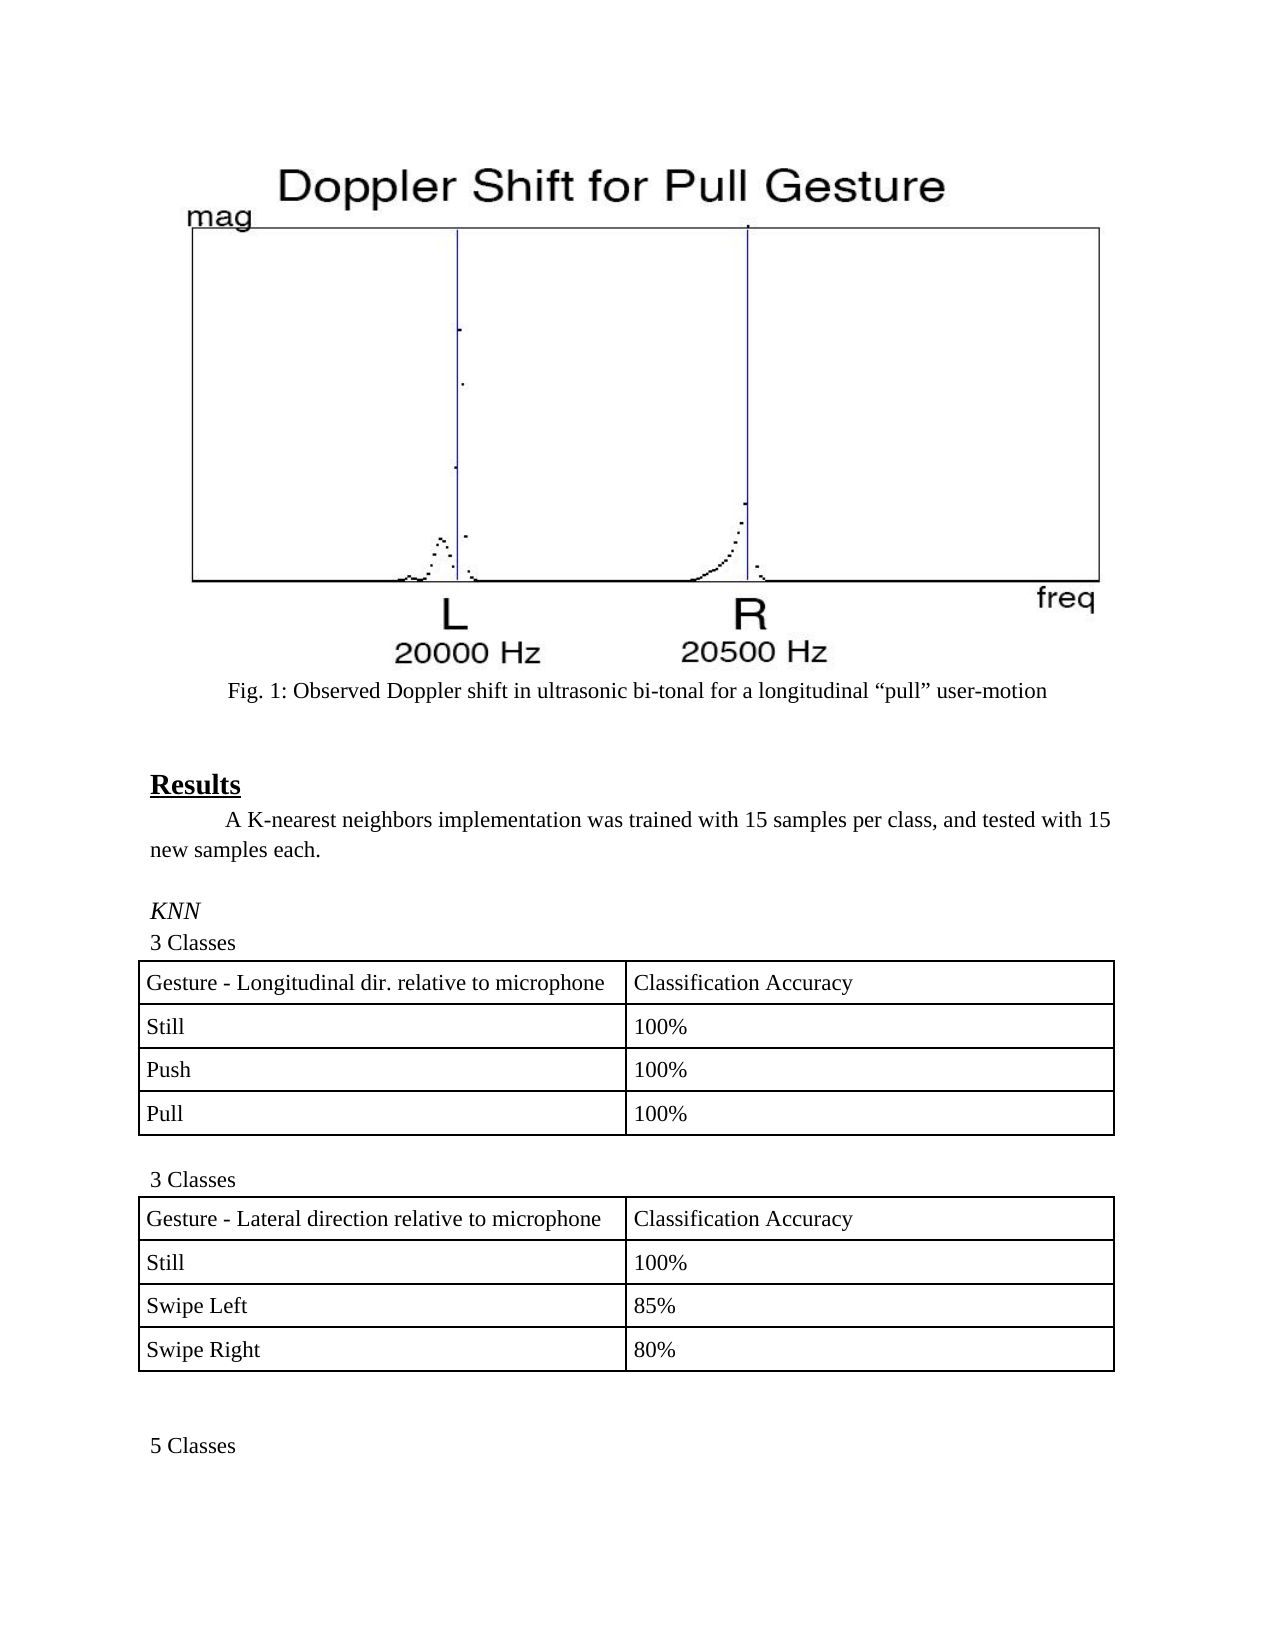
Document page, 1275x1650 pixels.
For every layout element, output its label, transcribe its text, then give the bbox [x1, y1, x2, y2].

text 5 Classes [150, 1432, 1125, 1458]
table_cell 100% [627, 1241, 1113, 1283]
text KNN [150, 896, 1125, 925]
table_cell 80% [627, 1328, 1113, 1370]
table_cell Pull [140, 1092, 625, 1133]
table_cell Push [140, 1049, 625, 1090]
table_cell Swipe Left [140, 1285, 625, 1326]
table_cell Still [140, 1241, 625, 1283]
table_cell 100% [627, 1092, 1113, 1133]
table_cell 100% [627, 1049, 1113, 1090]
picture [151, 150, 1124, 673]
text A K-nearest neighbors implementation was trained with 15 samples per class, and tested with 15 new samples each. [150, 806, 1125, 862]
table_cell Still [140, 1005, 625, 1047]
table_cell 100% [627, 1005, 1113, 1047]
table_cell Swipe Right [140, 1328, 625, 1370]
table_header Gesture - Lateral direction relative to microphone [140, 1198, 625, 1239]
table_header Classification Accuracy [627, 962, 1113, 1003]
table_cell 85% [627, 1285, 1113, 1326]
text Fig. 1: Observed Doppler shift in ultrasonic bi-tonal for a longitudinal “pull” user-motion [150, 677, 1125, 703]
table_header Classification Accuracy [627, 1198, 1113, 1239]
table_header Gesture - Longitudinal dir. relative to microphone [140, 962, 625, 1003]
text Results [150, 767, 1125, 801]
text 3 Classes [150, 929, 1125, 956]
text 3 Classes [150, 1166, 1125, 1192]
